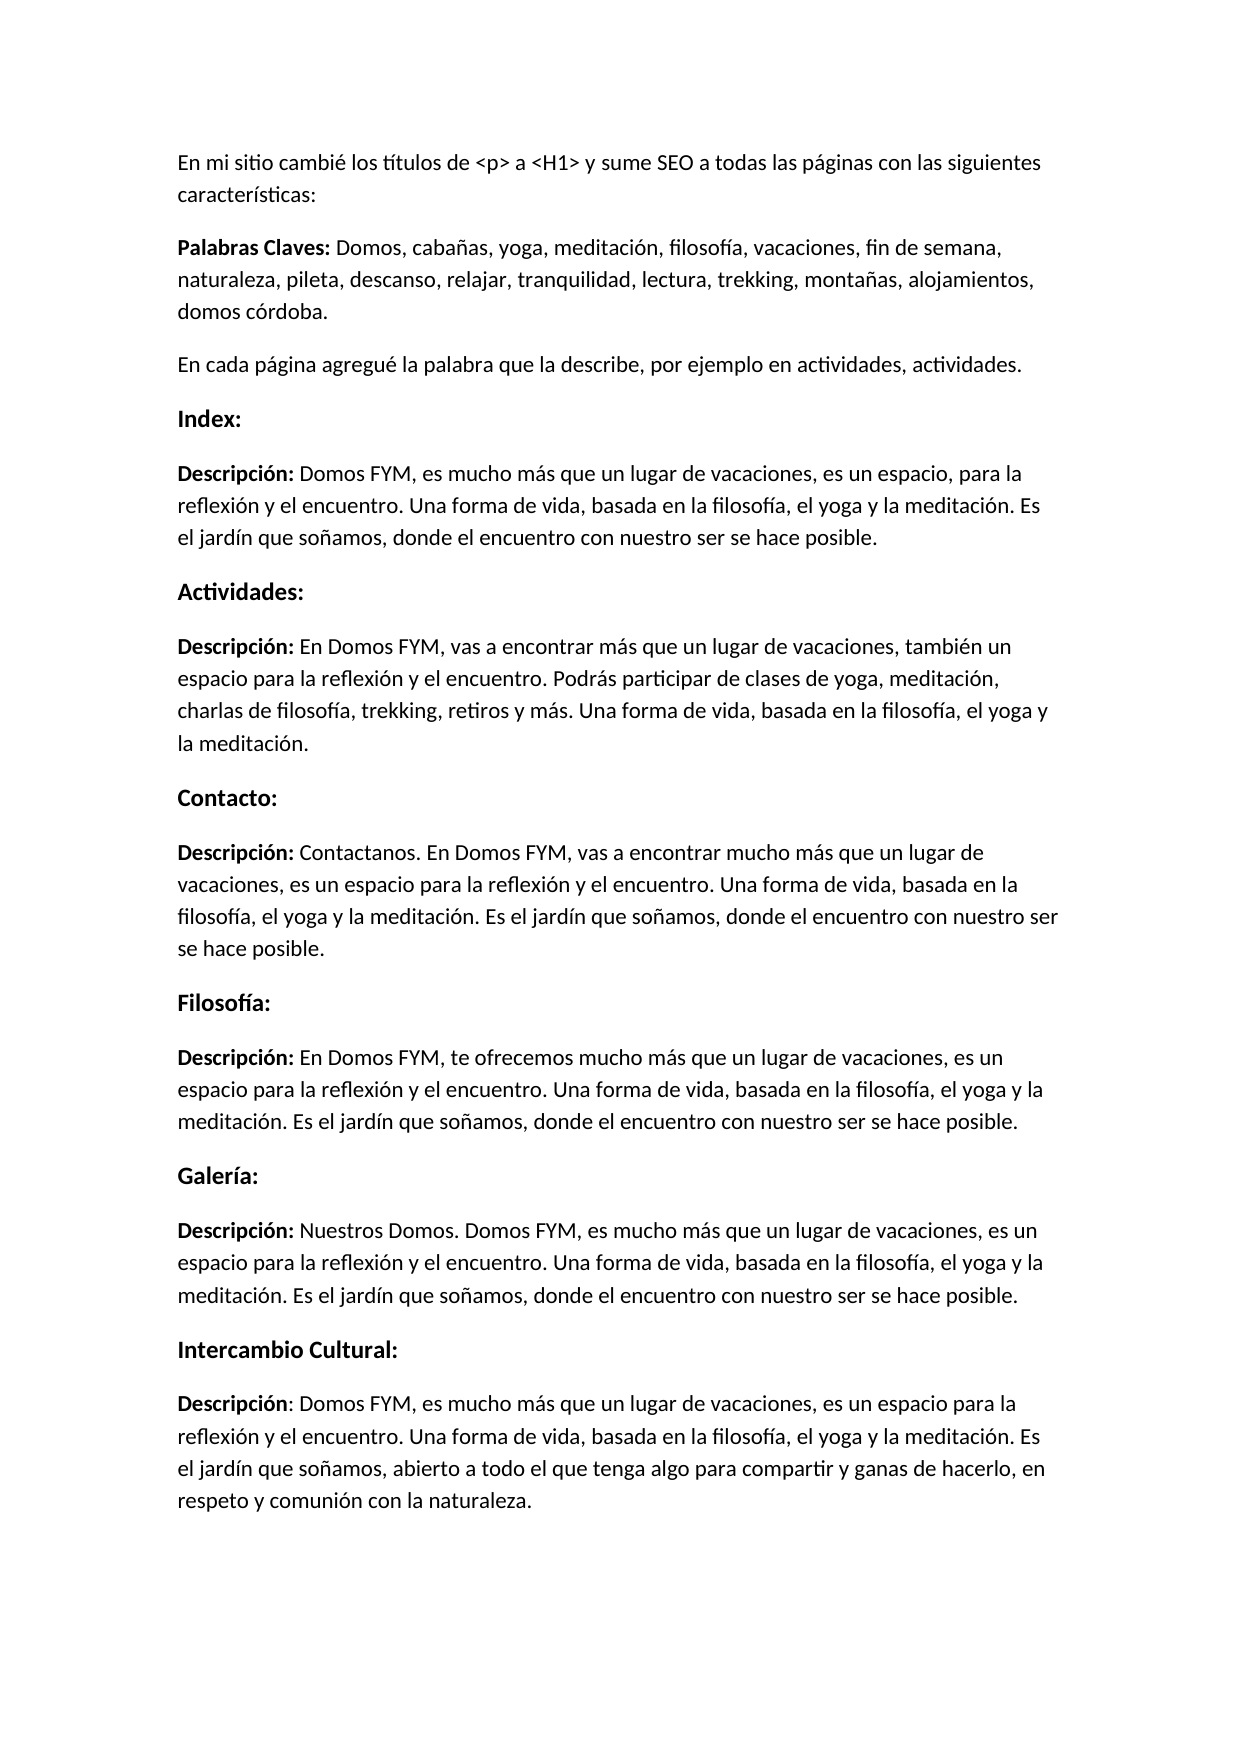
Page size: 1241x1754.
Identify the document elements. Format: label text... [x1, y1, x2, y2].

text Descripción: Domos FYM, es mucho más que un lugar de vacaciones, es un espacio para la reflexión y el encuentro. Una forma de vida, basada en la filosofía, el yoga y la meditación. Es el jardín que soñamos, abierto a todo el que tenga algo para compartir y ganas de hacerlo, en respeto y comunión con la naturaleza. [177, 1389, 1063, 1514]
text En cada página agregué la palabra que la describe, por ejemplo en actividades, actividades. [177, 350, 1063, 378]
text Descripción: Nuestros Domos. Domos FYM, es mucho más que un lugar de vacaciones, es un espacio para la reflexión y el encuentro. Una forma de vida, basada en la filosofía, el yoga y la meditación. Es el jardín que soñamos, donde el encuentro con nuestro ser se hace posible. [177, 1216, 1063, 1309]
text Descripción: En Domos FYM, vas a encontrar más que un lugar de vacaciones, también un espacio para la reflexión y el encuentro. Podrás participar de clases de yoga, meditación, charlas de filosofía, trekking, retiros y más. Una forma de vida, basada en la filosofía, el yoga y la meditación. [177, 632, 1063, 757]
text Descripción: En Domos FYM, te ofrecemos mucho más que un lugar de vacaciones, es un espacio para la reflexión y el encuentro. Una forma de vida, basada en la filosofía, el yoga y la meditación. Es el jardín que soñamos, donde el encuentro con nuestro ser se hace posible. [177, 1043, 1063, 1136]
text Contacto: [177, 782, 1063, 812]
text Descripción: Contactanos. En Domos FYM, vas a encontrar mucho más que un lugar de vacaciones, es un espacio para la reflexión y el encuentro. Una forma de vida, basada en la filosofía, el yoga y la meditación. Es el jardín que soñamos, donde el encuentro con nuestro ser se hace posible. [177, 838, 1063, 962]
text Index: [177, 403, 1063, 434]
text Actividades: [177, 576, 1063, 607]
text En mi sitio cambié los títulos de <p> a <H1> y sume SEO a todas las páginas con las siguientes características: [177, 148, 1063, 208]
text Galería: [177, 1161, 1063, 1191]
text Descripción: Domos FYM, es mucho más que un lugar de vacaciones, es un espacio, para la reflexión y el encuentro. Una forma de vida, basada en la filosofía, el yoga y la meditación. Es el jardín que soñamos, donde el encuentro con nuestro ser se hace posible. [177, 459, 1063, 551]
text Filosofía: [177, 987, 1063, 1018]
text Intercambio Cultural: [177, 1334, 1063, 1364]
text Palabras Claves: Domos, cabañas, yoga, meditación, filosofía, vacaciones, fin de semana, naturaleza, pileta, descanso, relajar, tranquilidad, lectura, trekking, montañas, alojamientos, domos córdoba. [177, 233, 1063, 325]
